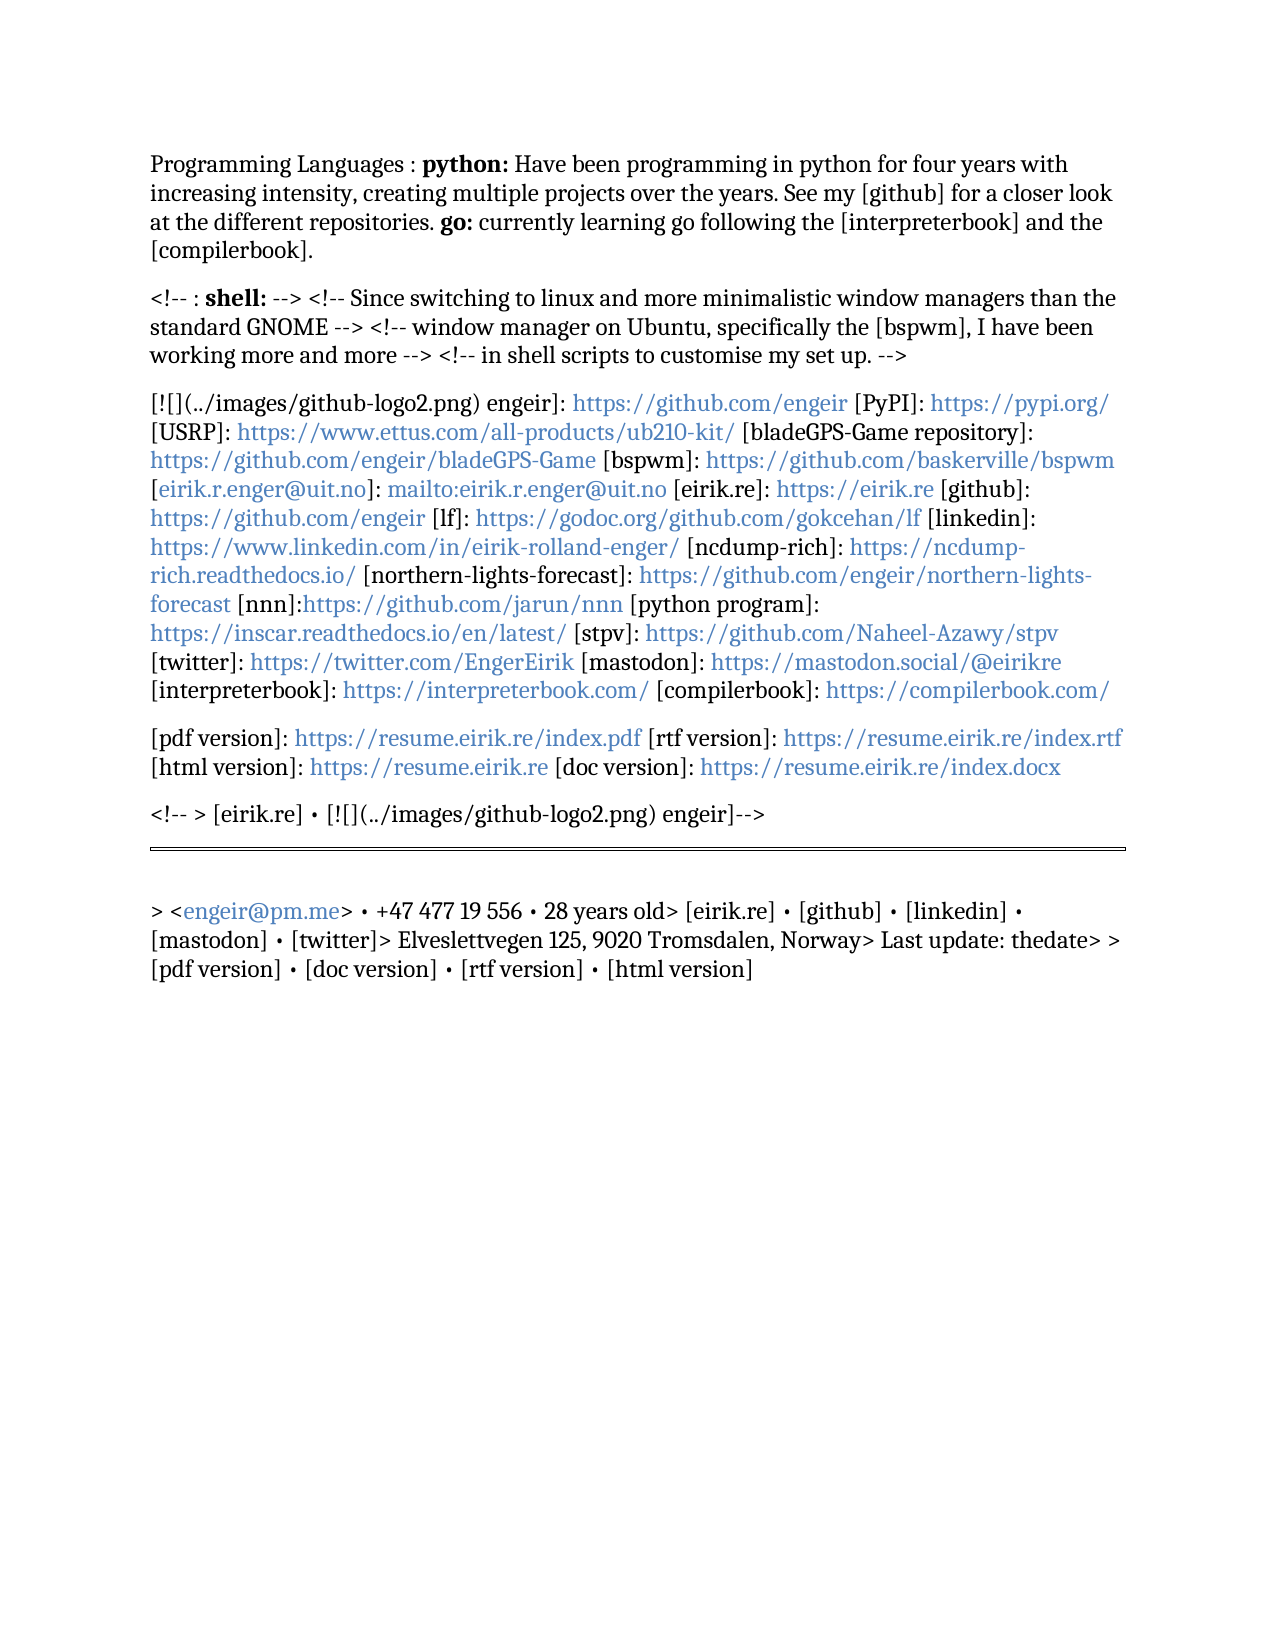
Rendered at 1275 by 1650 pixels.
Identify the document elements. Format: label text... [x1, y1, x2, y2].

text Programming Languages : python: Have been programming in python for four years with increasing intensity, creating multiple projects over the years. See my [github] for a closer look at the different repositories. go: currently learning go following the [interpreterbook] and the [compilerbook]. [150, 150, 1125, 265]
text <!-- : shell: --> <!-- Since switching to linux and more minimalistic window managers than the standard GNOME --> <!-- window manager on Ubuntu, specifically the [bspwm], I have been working more and more --> <!-- in shell scripts to customise my set up. --> [150, 284, 1125, 370]
text [![](../images/github-logo2.png) engeir]: https://github.com/engeir [PyPI]: https://pypi.org/ [USRP]: https://www.ettus.com/all-products/ub210-kit/ [bladeGPS-Game repository]: https://github.com/engeir/bladeGPS-Game [bspwm]: https://github.com/baskerville/bspwm [eirik.r.enger@uit.no]: mailto:eirik.r.enger@uit.no [eirik.re]: https://eirik.re [github]: https://github.com/engeir [lf]: https://godoc.org/github.com/gokcehan/lf [linkedin]: https://www.linkedin.com/in/eirik-rolland-enger/ [ncdump-rich]: https://ncdump-rich.readthedocs.io/ [northern-lights-forecast]: https://github.com/engeir/northern-lights-forecast [nnn]:https://github.com/jarun/nnn [python program]: https://inscar.readthedocs.io/en/latest/ [stpv]: https://github.com/Naheel-Azawy/stpv [twitter]: https://twitter.com/EngerEirik [mastodon]: https://mastodon.social/@eirikre [interpreterbook]: https://interpreterbook.com/ [compilerbook]: https://compilerbook.com/ [150, 389, 1125, 705]
text > <engeir@pm.me> • +47 477 19 556 • 28 years old> [eirik.re] • [github] • [linkedin] • [mastodon] • [twitter]> Elveslettvegen 125, 9020 Tromsdalen, Norway> Last update: thedate> > [pdf version] • [doc version] • [rtf version] • [html version] [150, 897, 1125, 983]
text [pdf version]: https://resume.eirik.re/index.pdf [rtf version]: https://resume.eirik.re/index.rtf [html version]: https://resume.eirik.re [doc version]: https://resume.eirik.re/index.docx [150, 724, 1125, 781]
text <!-- > [eirik.re] • [![](../images/github-logo2.png) engeir]--> [150, 800, 1125, 829]
